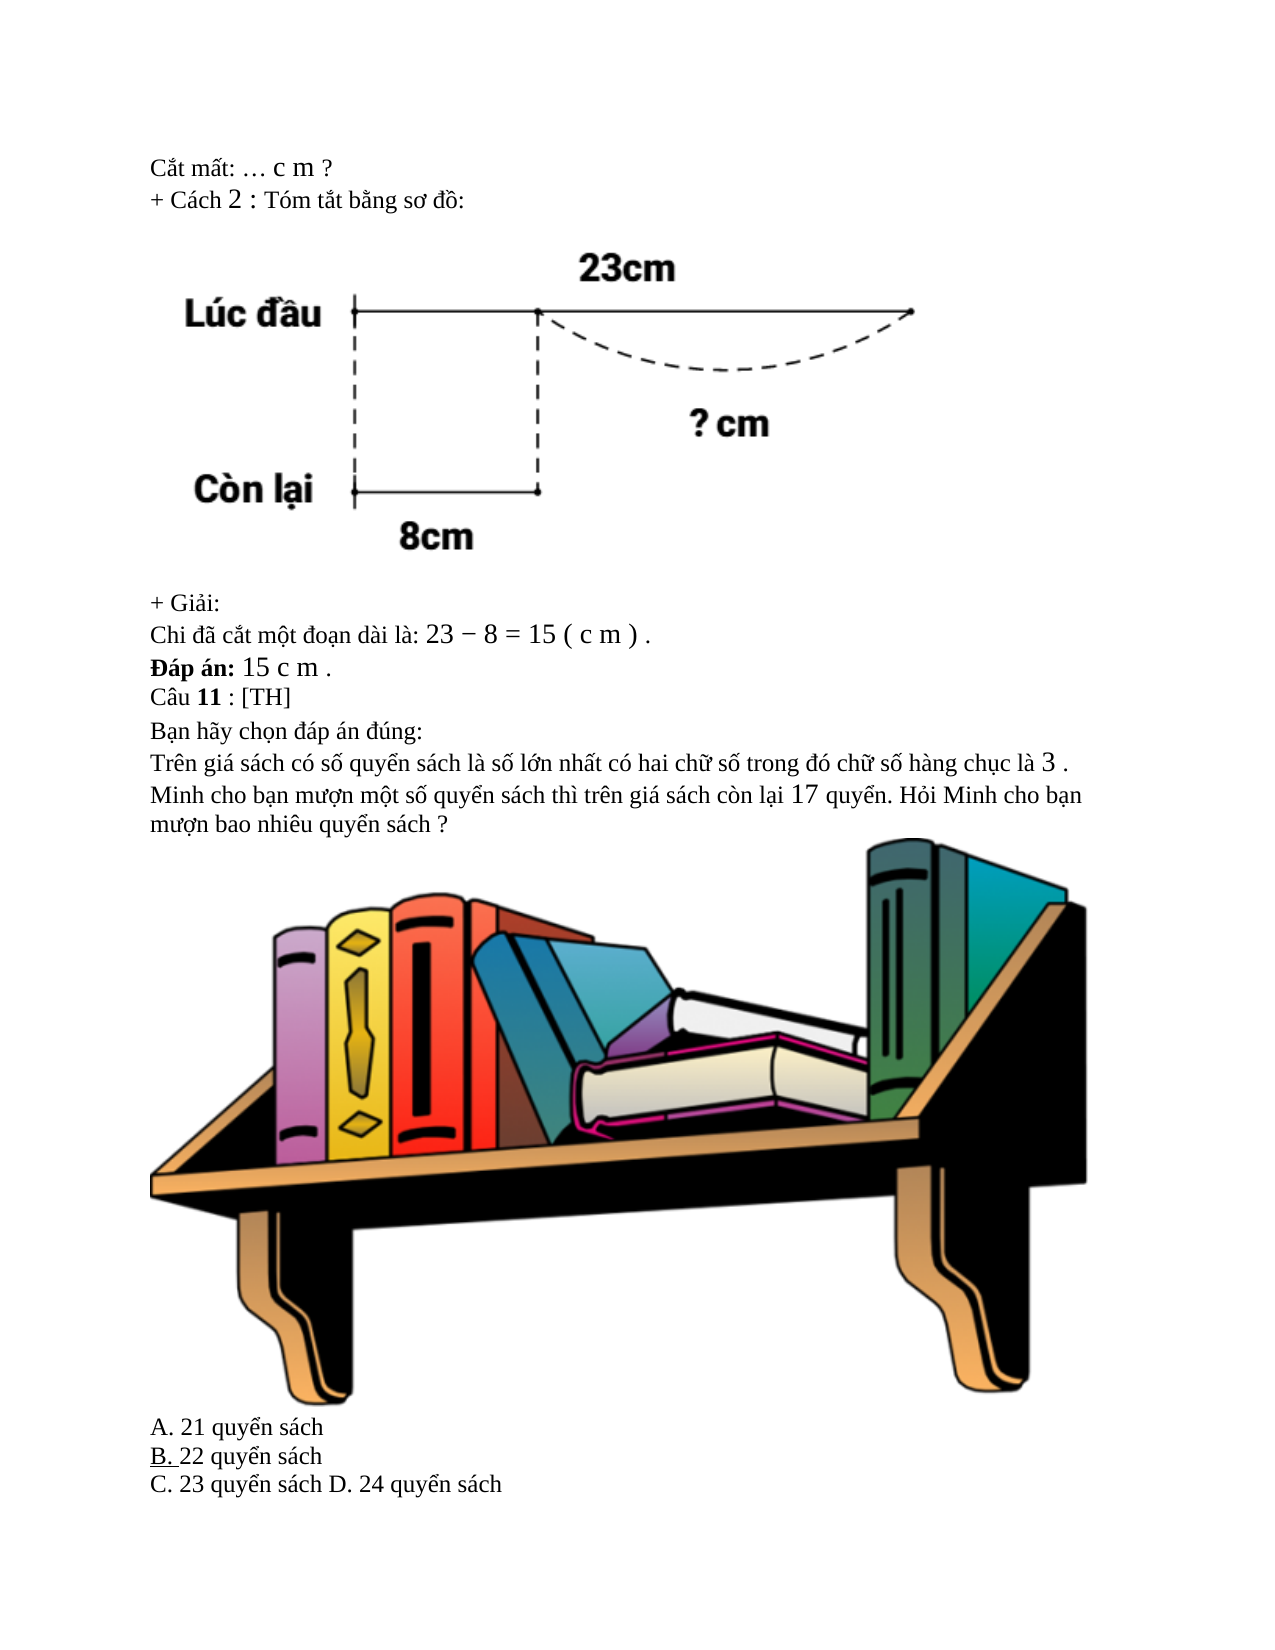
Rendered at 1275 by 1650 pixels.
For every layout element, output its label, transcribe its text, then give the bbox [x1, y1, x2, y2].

picture [150, 214, 937, 589]
picture [150, 838, 1088, 1407]
text Câu 11 : [TH] [150, 682, 1125, 711]
text A. 21 quyển sách [150, 1412, 1125, 1441]
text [150, 150, 1125, 682]
text C. 23 quyển sách D. 24 quyển sách [150, 1469, 1125, 1498]
text B. 22 quyển sách [150, 1441, 1125, 1469]
